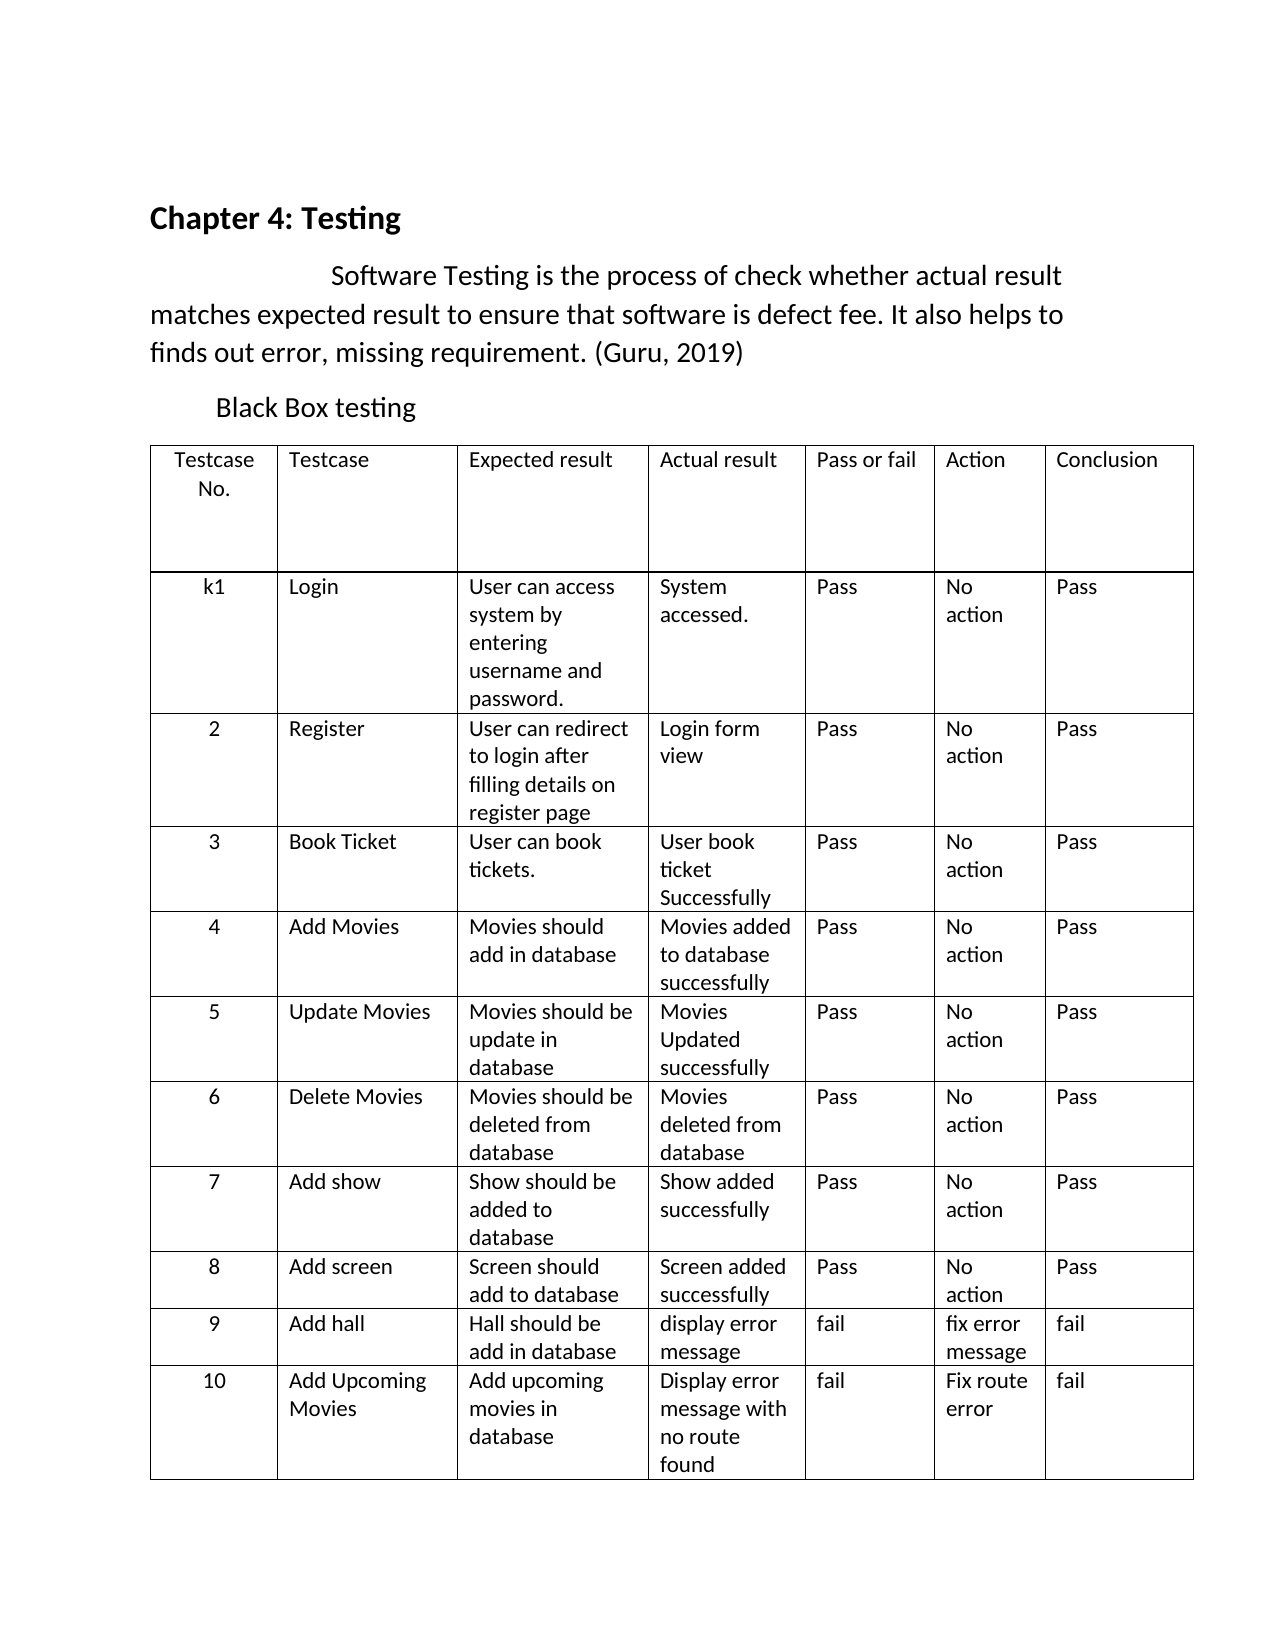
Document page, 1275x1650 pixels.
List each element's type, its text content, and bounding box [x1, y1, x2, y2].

table_cell Movies should be deleted from database [458, 1082, 648, 1166]
table_cell Pass [1046, 997, 1193, 1081]
table_cell Hall should be add in database [458, 1309, 648, 1365]
table_cell User can access system by entering username and password. [458, 573, 648, 713]
table_cell Register [278, 714, 457, 826]
table_cell Show added successfully [649, 1167, 805, 1251]
table_cell 4 [151, 912, 277, 996]
table_cell Movies Updated successfully [649, 997, 805, 1081]
table_cell Pass [806, 827, 934, 911]
table_cell Add Upcoming Movies [278, 1366, 457, 1478]
text Chapter 4: Testing [150, 197, 1125, 238]
table_cell Add show [278, 1167, 457, 1251]
text Black Box testing [150, 389, 1125, 425]
table_header Testcase No. [151, 446, 277, 571]
table_cell 8 [151, 1252, 277, 1308]
table_header Expected result [458, 446, 648, 571]
table_cell No action [935, 714, 1045, 826]
table_cell Pass [1046, 1167, 1193, 1251]
table_cell No action [935, 1167, 1045, 1251]
table_cell fail [1046, 1309, 1193, 1365]
table_cell Pass [1046, 827, 1193, 911]
table_cell Add screen [278, 1252, 457, 1308]
table_cell Add hall [278, 1309, 457, 1365]
table_cell No action [935, 912, 1045, 996]
table_cell Pass [1046, 1082, 1193, 1166]
table_cell No action [935, 573, 1045, 713]
table_cell k1 [151, 573, 277, 713]
table_cell Pass [1046, 573, 1193, 713]
table_cell Screen should add to database [458, 1252, 648, 1308]
table_cell Pass [806, 714, 934, 826]
table_cell Pass [1046, 1252, 1193, 1308]
table_header Conclusion [1046, 446, 1193, 571]
table_cell User can book tickets. [458, 827, 648, 911]
table_cell Pass [806, 1082, 934, 1166]
table_cell Show should be added to database [458, 1167, 648, 1251]
table_cell Pass [806, 997, 934, 1081]
table_cell display error message [649, 1309, 805, 1365]
table_cell Fix route error [935, 1366, 1045, 1478]
table_cell Movies should be update in database [458, 997, 648, 1081]
table_cell 9 [151, 1309, 277, 1365]
table_header Action [935, 446, 1045, 571]
table_cell No action [935, 827, 1045, 911]
table_cell Login form view [649, 714, 805, 826]
table_cell No action [935, 1082, 1045, 1166]
table_cell User can redirect to login after filling details on register page [458, 714, 648, 826]
table_cell fail [1046, 1366, 1193, 1478]
table_cell Pass [806, 1167, 934, 1251]
table_cell 7 [151, 1167, 277, 1251]
table_cell Pass [806, 1252, 934, 1308]
table_header Testcase [278, 446, 457, 571]
table_cell Book Ticket [278, 827, 457, 911]
table_cell Login [278, 573, 457, 713]
table_cell System accessed. [649, 573, 805, 713]
table_cell Delete Movies [278, 1082, 457, 1166]
table_header Actual result [649, 446, 805, 571]
table_cell fail [806, 1309, 934, 1365]
table_cell fix error message [935, 1309, 1045, 1365]
table_cell Pass [1046, 714, 1193, 826]
text Software Testing is the process of check whether actual result matches expected result to ensure that software is defect fee. It also helps to finds out error, missing requirement. [150, 257, 1125, 370]
table_header Pass or fail [806, 446, 934, 571]
table_cell 6 [151, 1082, 277, 1166]
table_cell Display error message with no route found [649, 1366, 805, 1478]
table_cell Add upcoming movies in database [458, 1366, 648, 1478]
table_cell Add Movies [278, 912, 457, 996]
table_cell Movies deleted from database [649, 1082, 805, 1166]
table_cell 2 [151, 714, 277, 826]
table_cell Pass [806, 912, 934, 996]
table_cell fail [806, 1366, 934, 1478]
table_cell Update Movies [278, 997, 457, 1081]
table_cell Pass [1046, 912, 1193, 996]
table_cell No action [935, 1252, 1045, 1308]
table_cell Movies should add in database [458, 912, 648, 996]
table_cell User book ticket Successfully [649, 827, 805, 911]
table_cell Screen added successfully [649, 1252, 805, 1308]
table_cell Pass [806, 573, 934, 713]
table_cell 10 [151, 1366, 277, 1478]
table_cell 3 [151, 827, 277, 911]
table_cell Movies added to database successfully [649, 912, 805, 996]
table_cell 5 [151, 997, 277, 1081]
table_cell No action [935, 997, 1045, 1081]
